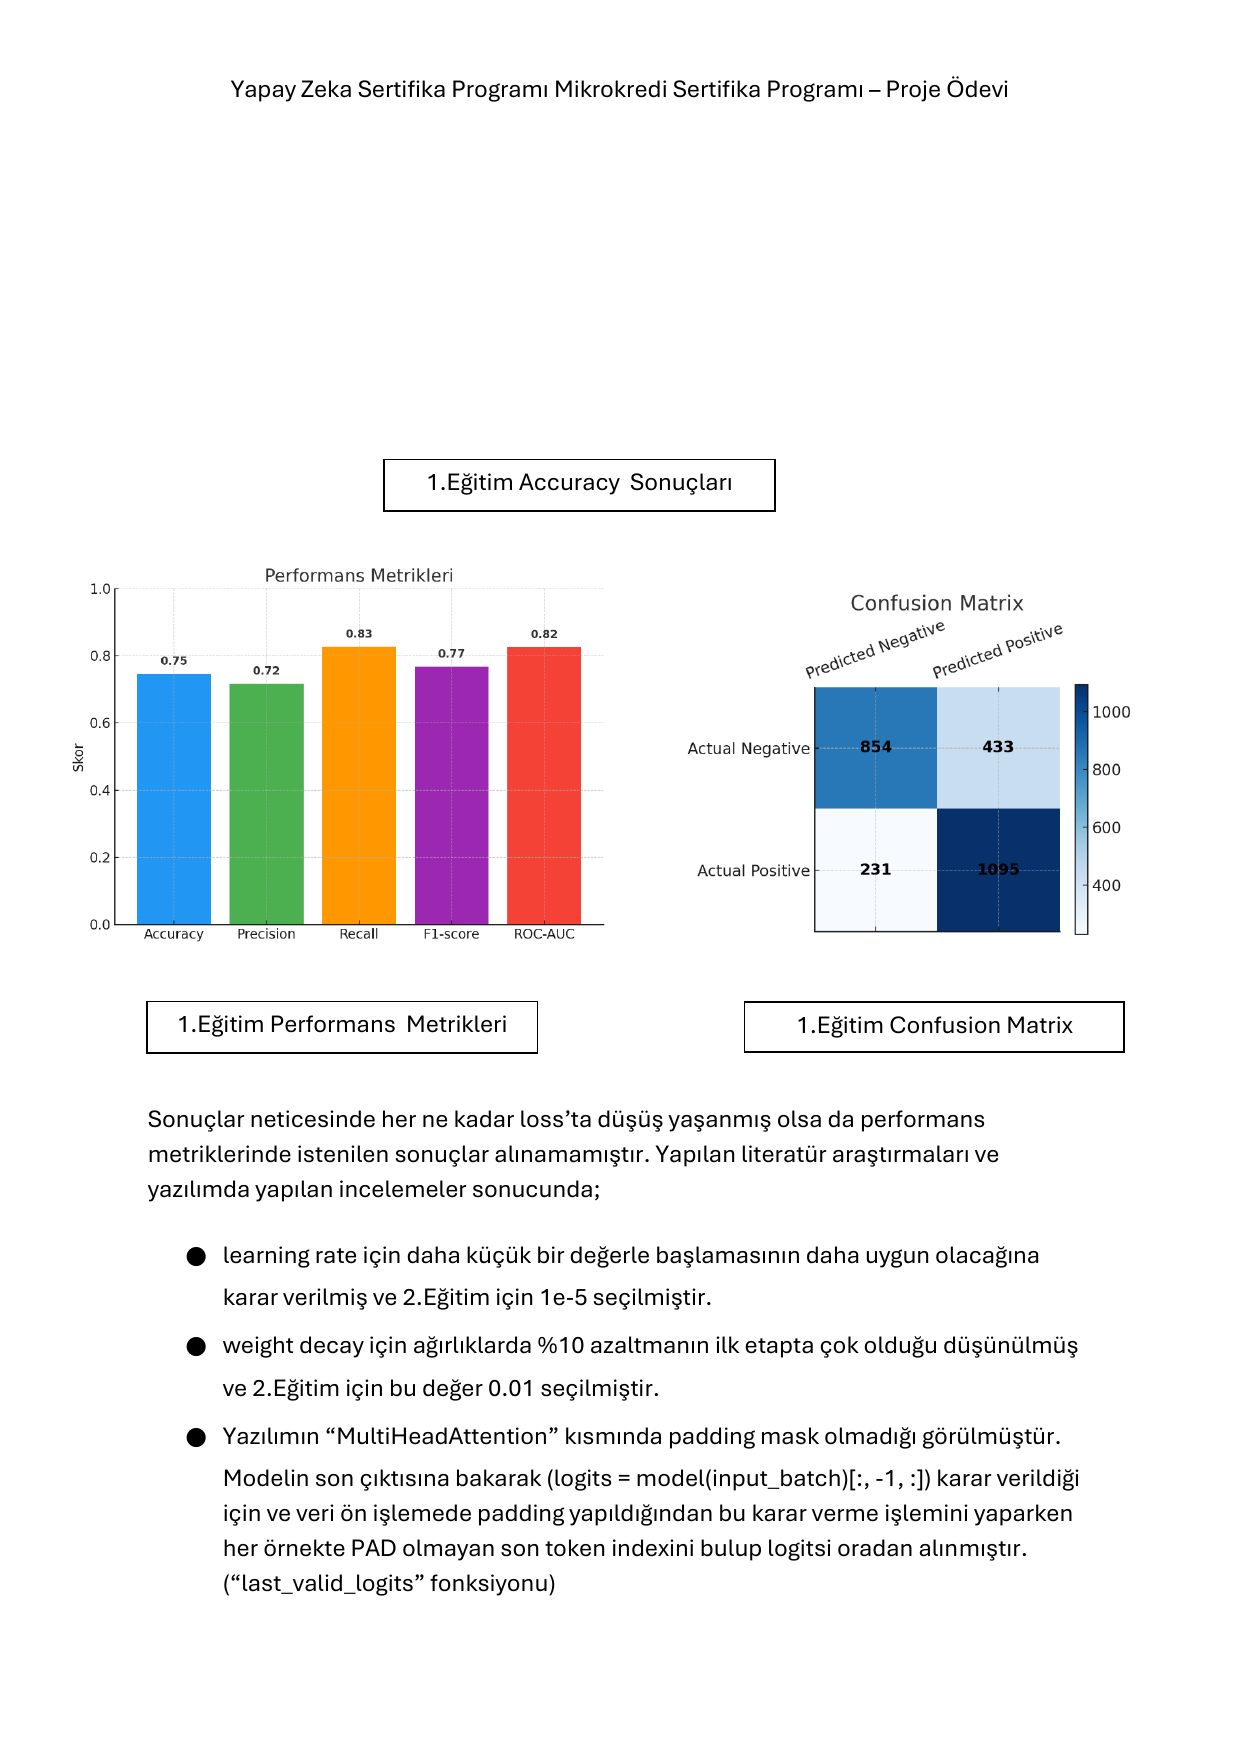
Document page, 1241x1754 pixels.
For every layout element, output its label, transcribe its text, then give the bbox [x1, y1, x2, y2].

list weight decay için ağırlıklarda %10 azaltmanın ilk etapta çok olduğu düşünülmüş ve 2.Eğitim için bu değer 0.01 seçilmiştir. [185, 1317, 1093, 1403]
picture [678, 585, 1139, 943]
list Yazılımın “MultiHeadAttention” kısmında padding mask olmadığı görülmüştür. Modelin son çıktısına bakarak (logits = model(input_batch)[:, -1, :]) karar verildiği için ve veri ön işlemede padding yapıldığından bu karar verme işlemini yaparken her örnekte PAD olmayan son token indexini bulup logitsi oradan alınmıştır. (“last_valid_logits” fonksiyonu) [185, 1408, 1093, 1599]
picture [64, 561, 611, 949]
list learning rate için daha küçük bir değerle başlamasının daha uygun olacağına karar verilmiş ve 2.Eğitim için 1e-5 seçilmiştir. [185, 1226, 1093, 1312]
text Sonuçlar neticesinde her ne kadar loss’ta düşüş yaşanmış olsa da performans metriklerinde istenilen sonuçlar alınamamıştır. Yapılan literatür araştırmaları ve yazılımda yapılan incelemeler sonucunda; [148, 1104, 1093, 1205]
